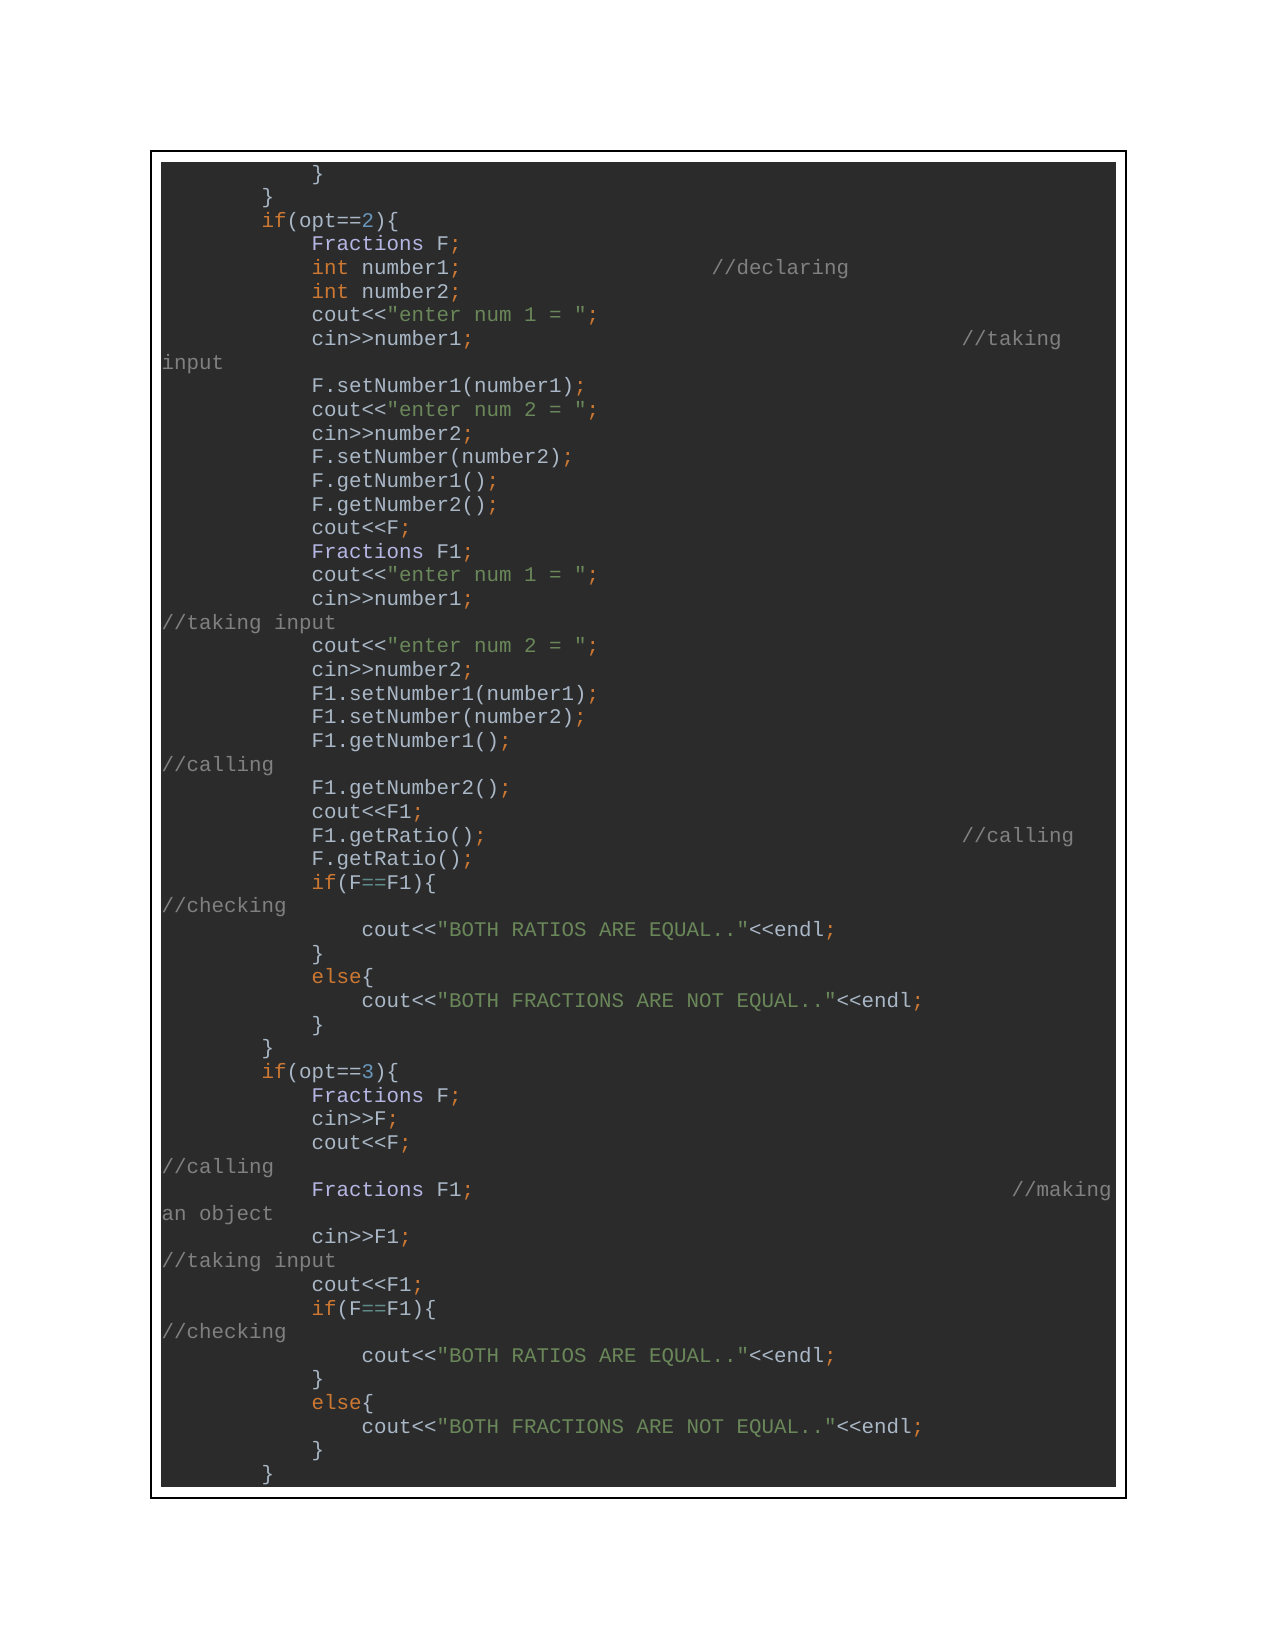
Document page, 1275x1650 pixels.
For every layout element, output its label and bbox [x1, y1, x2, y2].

table_header [152, 152, 1125, 1497]
